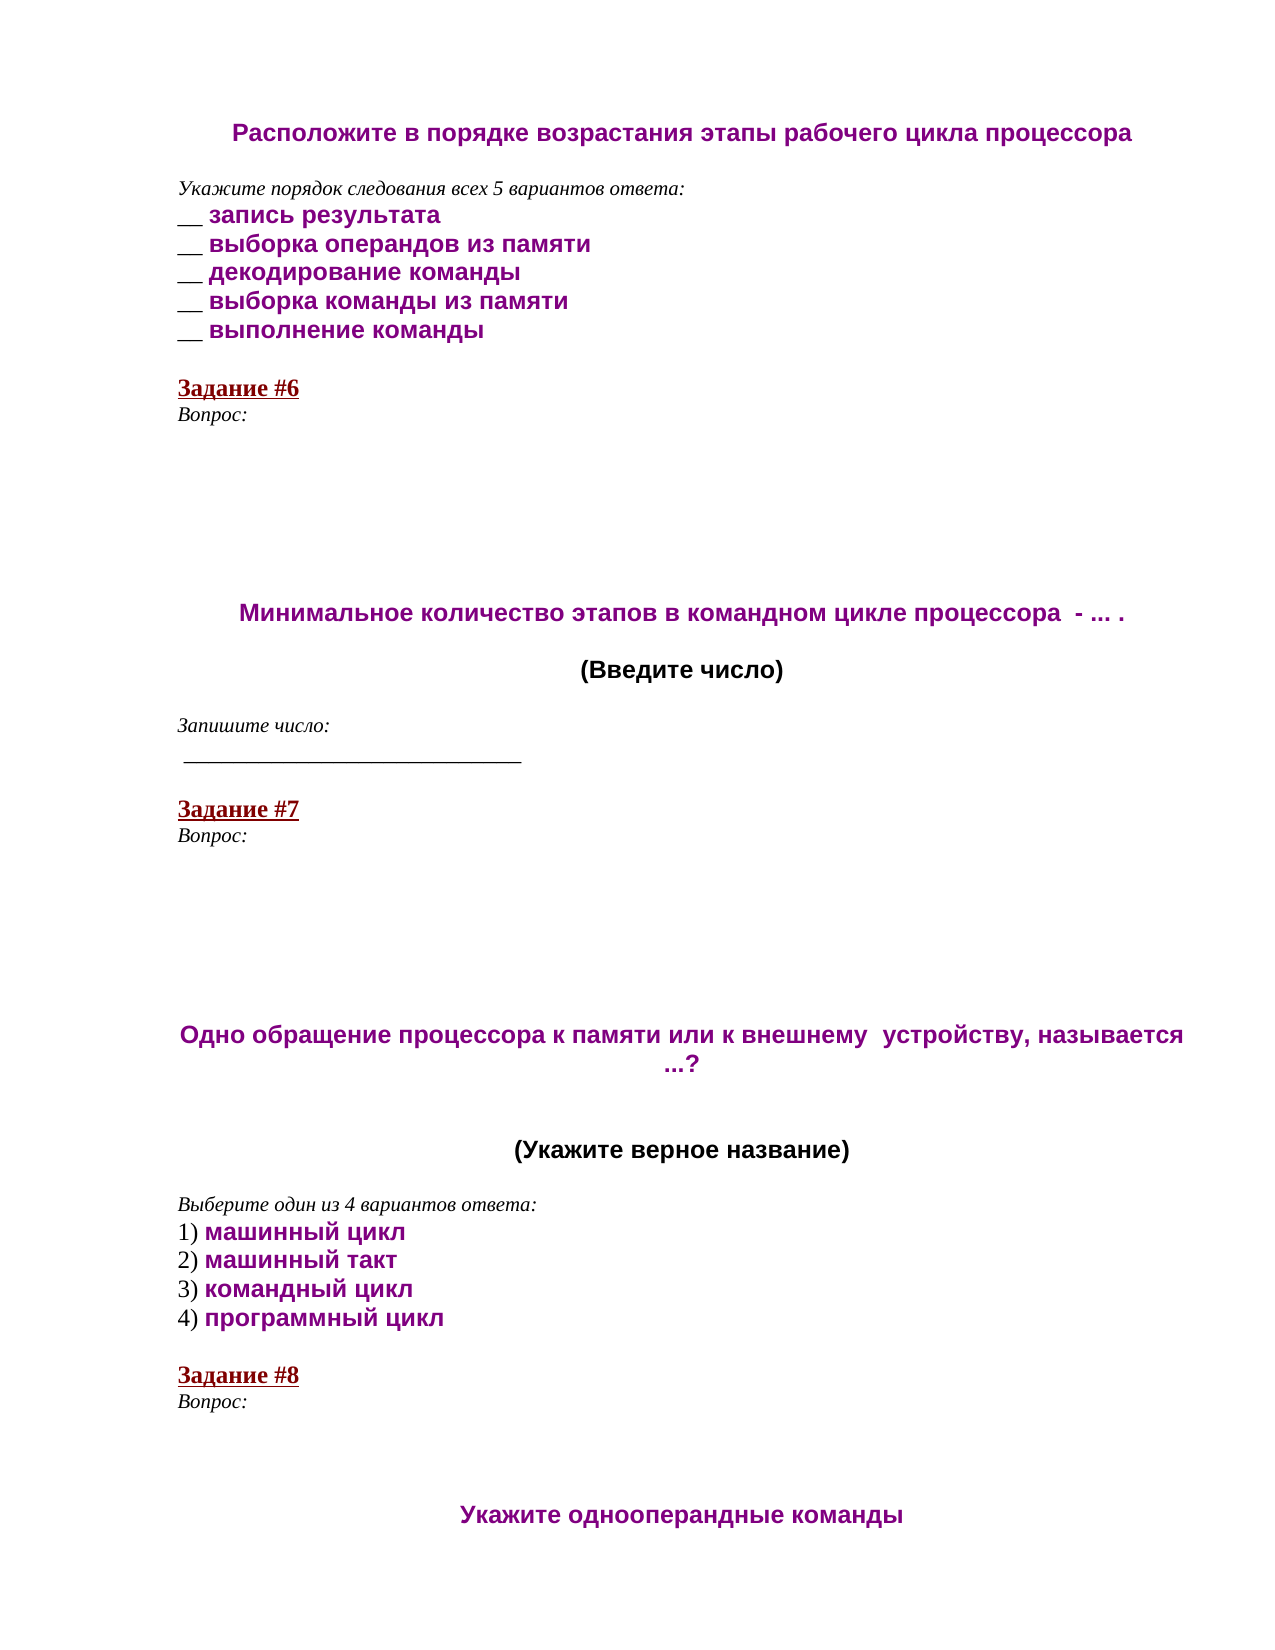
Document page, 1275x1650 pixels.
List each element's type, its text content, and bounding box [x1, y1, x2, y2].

text Укажите однооперандные команды [177, 1500, 1186, 1528]
text Расположите в порядке возрастания этапы рабочего цикла процессора [177, 118, 1186, 147]
text Выберите один из 4 вариантов ответа: [177, 1192, 1186, 1216]
text Задание #7 [177, 794, 1186, 823]
text Запишите число: [177, 713, 1186, 737]
text __ декодирование команды [177, 257, 1186, 286]
text Задание #6 [177, 373, 1186, 401]
text __ выборка команды из памяти [177, 286, 1186, 315]
text ___________________________ [177, 737, 1186, 766]
text (Укажите верное название) [177, 1135, 1186, 1164]
text Укажите порядок следования всех 5 вариантов ответа: [177, 176, 1186, 200]
text 2) машинный такт [177, 1245, 1186, 1274]
text Вопрос: [177, 823, 1186, 847]
text __ выборка операндов из памяти [177, 228, 1186, 257]
text Вопрос: [177, 401, 1186, 426]
text Задание #8 [177, 1361, 1186, 1389]
text __ выполнение команды [177, 315, 1186, 344]
text Вопрос: [177, 1389, 1186, 1413]
text __ запись результата [177, 200, 1186, 228]
text (Введите число) [177, 656, 1186, 684]
text Минимальное количество этапов в командном цикле процессора - ... . [177, 598, 1186, 627]
text 1) машинный цикл [177, 1216, 1186, 1245]
text Одно обращение процессора к памяти или к внешнему устройству, называется ...? [177, 1020, 1186, 1077]
text 4) программный цикл [177, 1303, 1186, 1332]
text 3) командный цикл [177, 1274, 1186, 1303]
